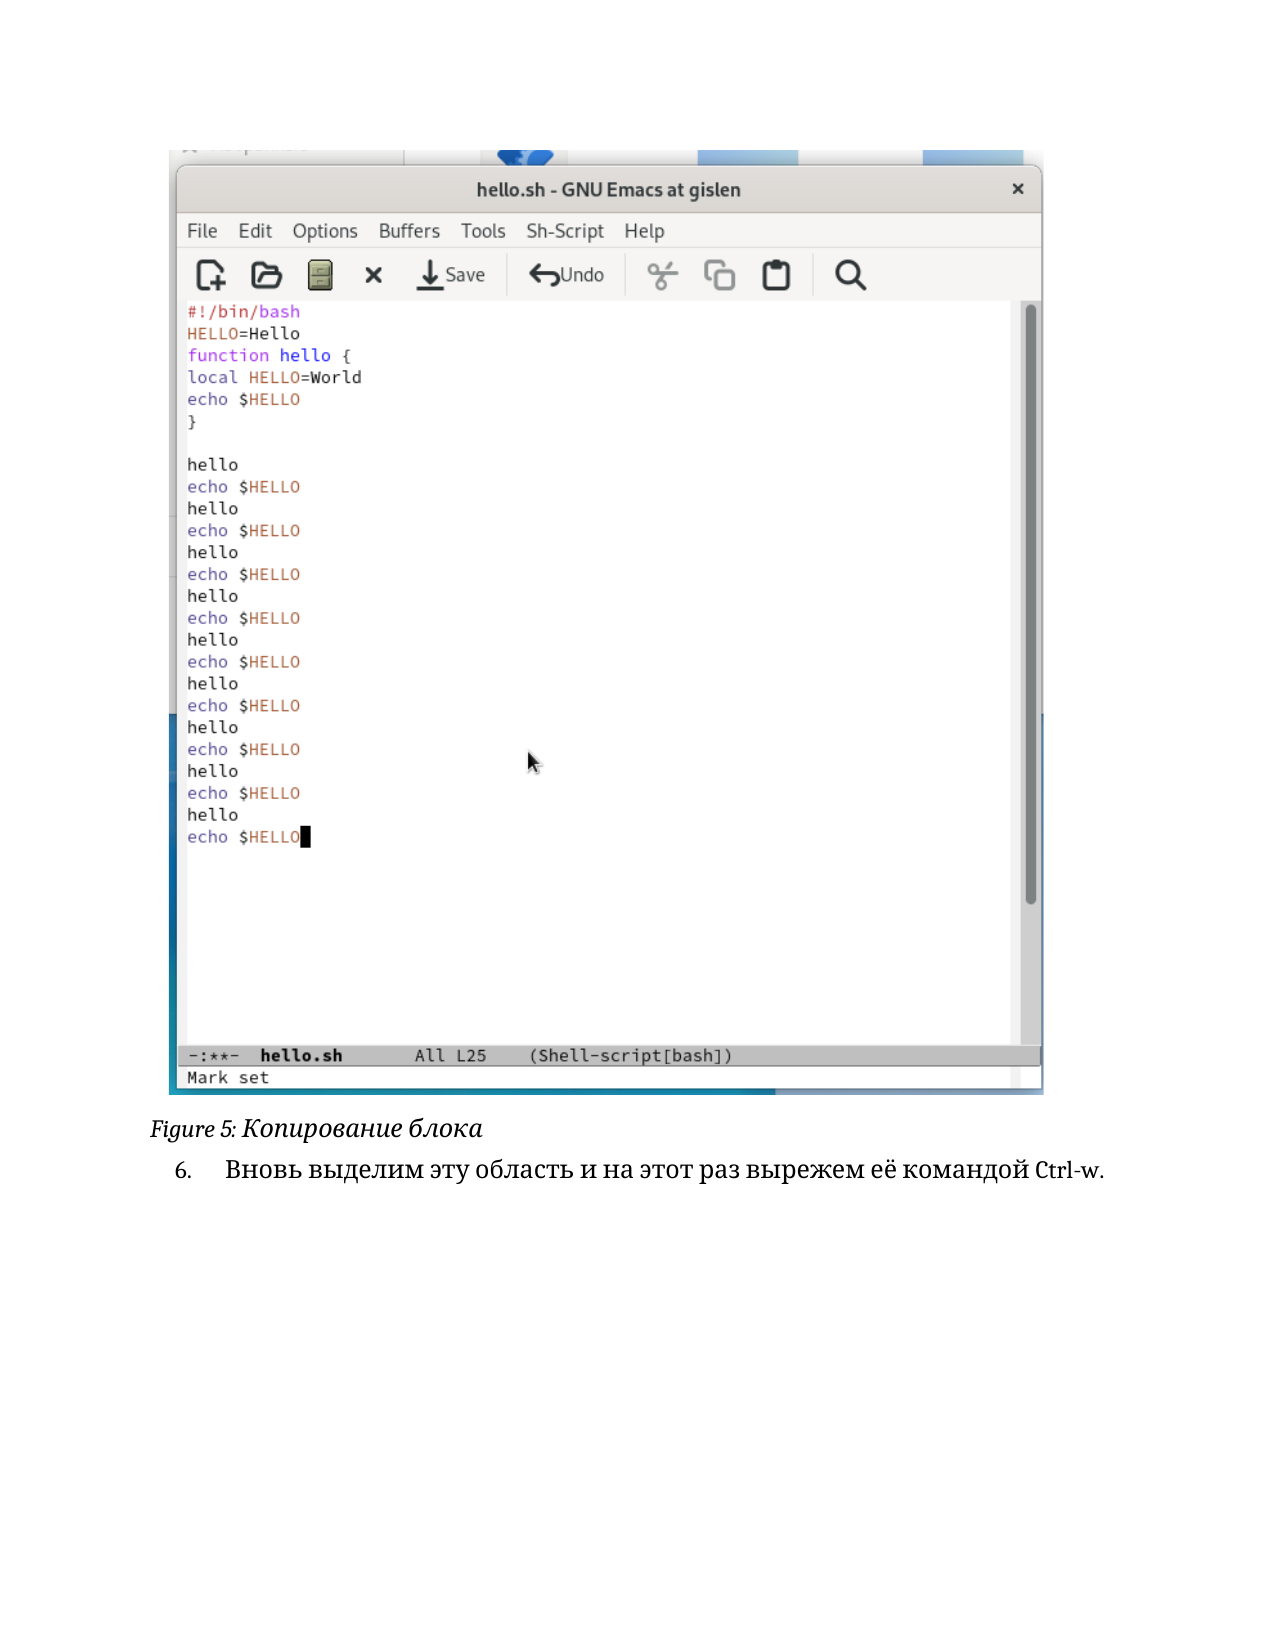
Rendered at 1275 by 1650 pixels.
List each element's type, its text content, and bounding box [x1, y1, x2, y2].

list Вновь выделим эту область и на этот раз вырежем её командой Ctrl-w. [175, 1156, 1125, 1185]
text Figure 5: Копирование блока [150, 1115, 1125, 1144]
picture [168, 150, 1044, 1095]
